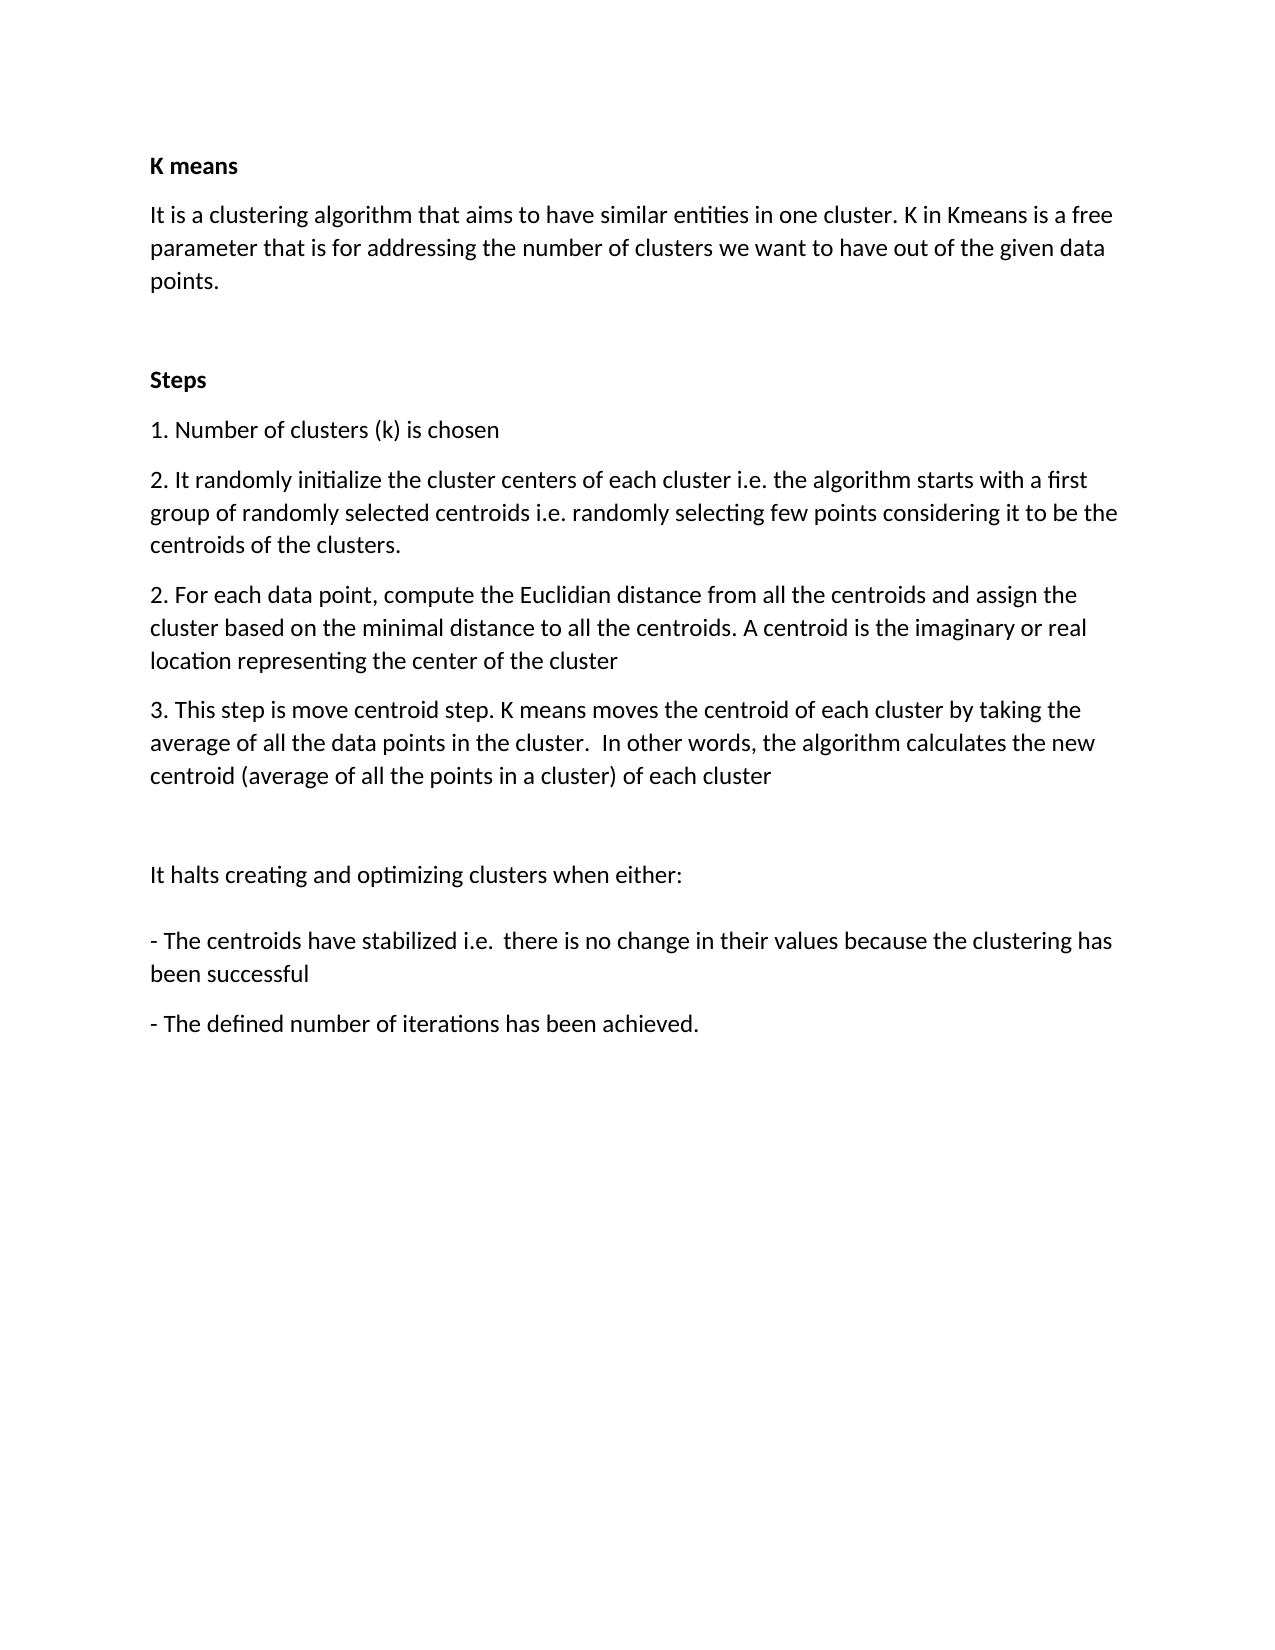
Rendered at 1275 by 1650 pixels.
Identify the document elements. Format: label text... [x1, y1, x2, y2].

text - The defined number of iterations has been achieved. [150, 1008, 1125, 1069]
text 3. This step is move centroid step. K means moves the centroid of each cluster by taking the average of all the data points in the cluster. In other words, the algorithm calculates the new centroid (average of all the points in a cluster) of each cluster [150, 694, 1125, 791]
text 1. Number of clusters (k) is chosen [150, 414, 1125, 445]
text 2. It randomly initialize the cluster centers of each cluster i.e. the algorithm starts with a first group of randomly selected centroids i.e. randomly selecting few points considering it to be the centroids of the clusters. [150, 464, 1125, 560]
text 2. For each data point, compute the Euclidian distance from all the centroids and assign the cluster based on the minimal distance to all the centroids. A centroid is the imaginary or real location representing the center of the cluster [150, 579, 1125, 676]
text K means [150, 150, 1125, 181]
text It is a clustering algorithm that aims to have similar entities in one cluster. K in Kmeans is a free parameter that is for addressing the number of clusters we want to have out of the given data points. [150, 199, 1125, 296]
text It halts creating and optimizing clusters when either: - The centroids have stabilized i.e. there is no change in their values because the clustering has been successful [150, 859, 1125, 989]
text Steps [150, 364, 1125, 395]
